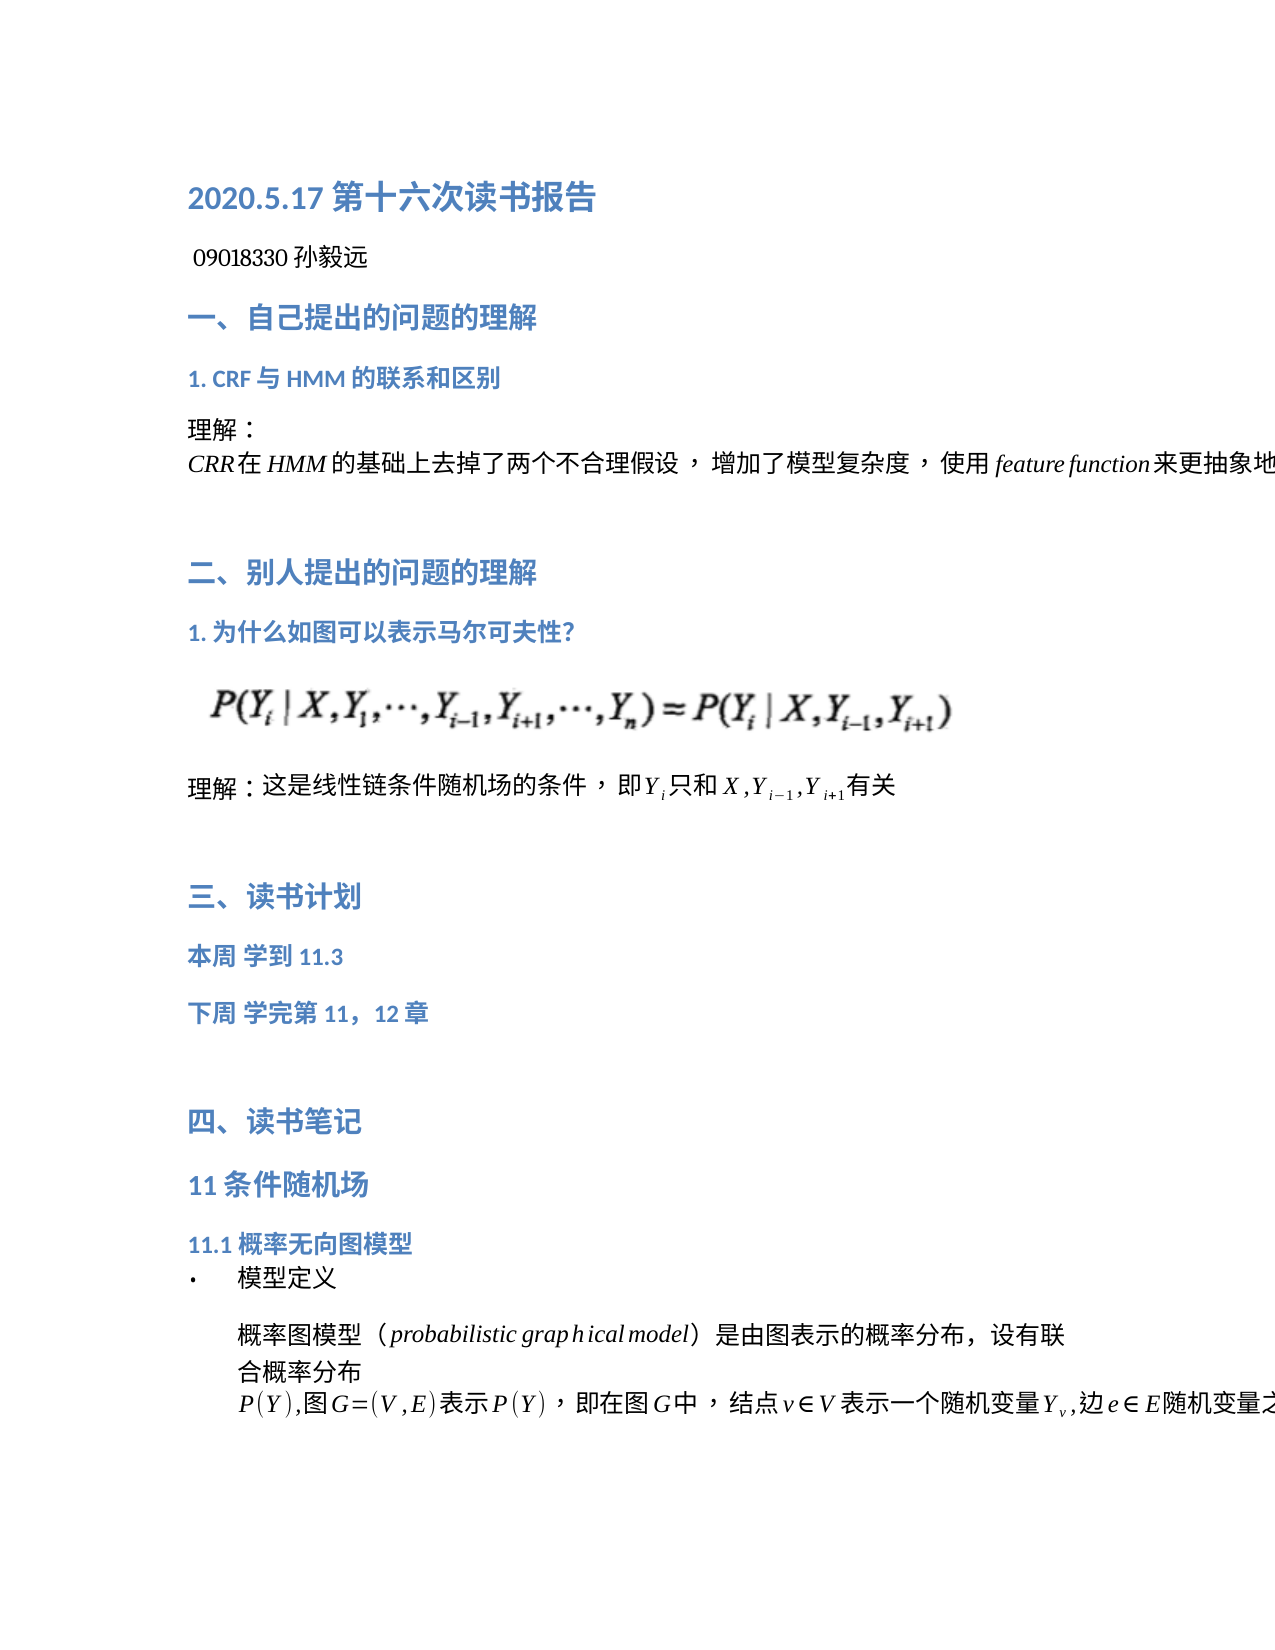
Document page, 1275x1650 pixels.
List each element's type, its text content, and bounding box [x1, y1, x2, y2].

text 理解： [187, 771, 1087, 805]
subtitle 11.1 概率无向图模型 [187, 1225, 1087, 1261]
subtitle 2020.5.17 第十六次读书报告 [187, 171, 1087, 219]
subtitle 一、自己提出的问题的理解 [187, 295, 1087, 337]
subtitle 11 条件随机场 [187, 1162, 1087, 1204]
subtitle 下周 学完第11，12章 [187, 994, 1087, 1030]
subtitle 本周 学到11.3 [187, 937, 1087, 973]
list 概率图模型（）是由图表示的概率分布，设有联合概率分布 [187, 1316, 1087, 1422]
subtitle 二、别人提出的问题的理解 [187, 549, 1087, 592]
text 09018330 孙毅远 [187, 238, 1087, 274]
subtitle 1. 为什么如图可以表示马尔可夫性？ [187, 613, 1087, 649]
text 理解： [187, 413, 1087, 481]
subtitle 四、读书笔记 [187, 1098, 1087, 1141]
list 模型定义 [187, 1261, 1087, 1295]
picture [187, 669, 989, 753]
subtitle 1. CRF与HMM的联系和区别 [187, 358, 1087, 394]
subtitle 三、读书计划 [187, 874, 1087, 916]
